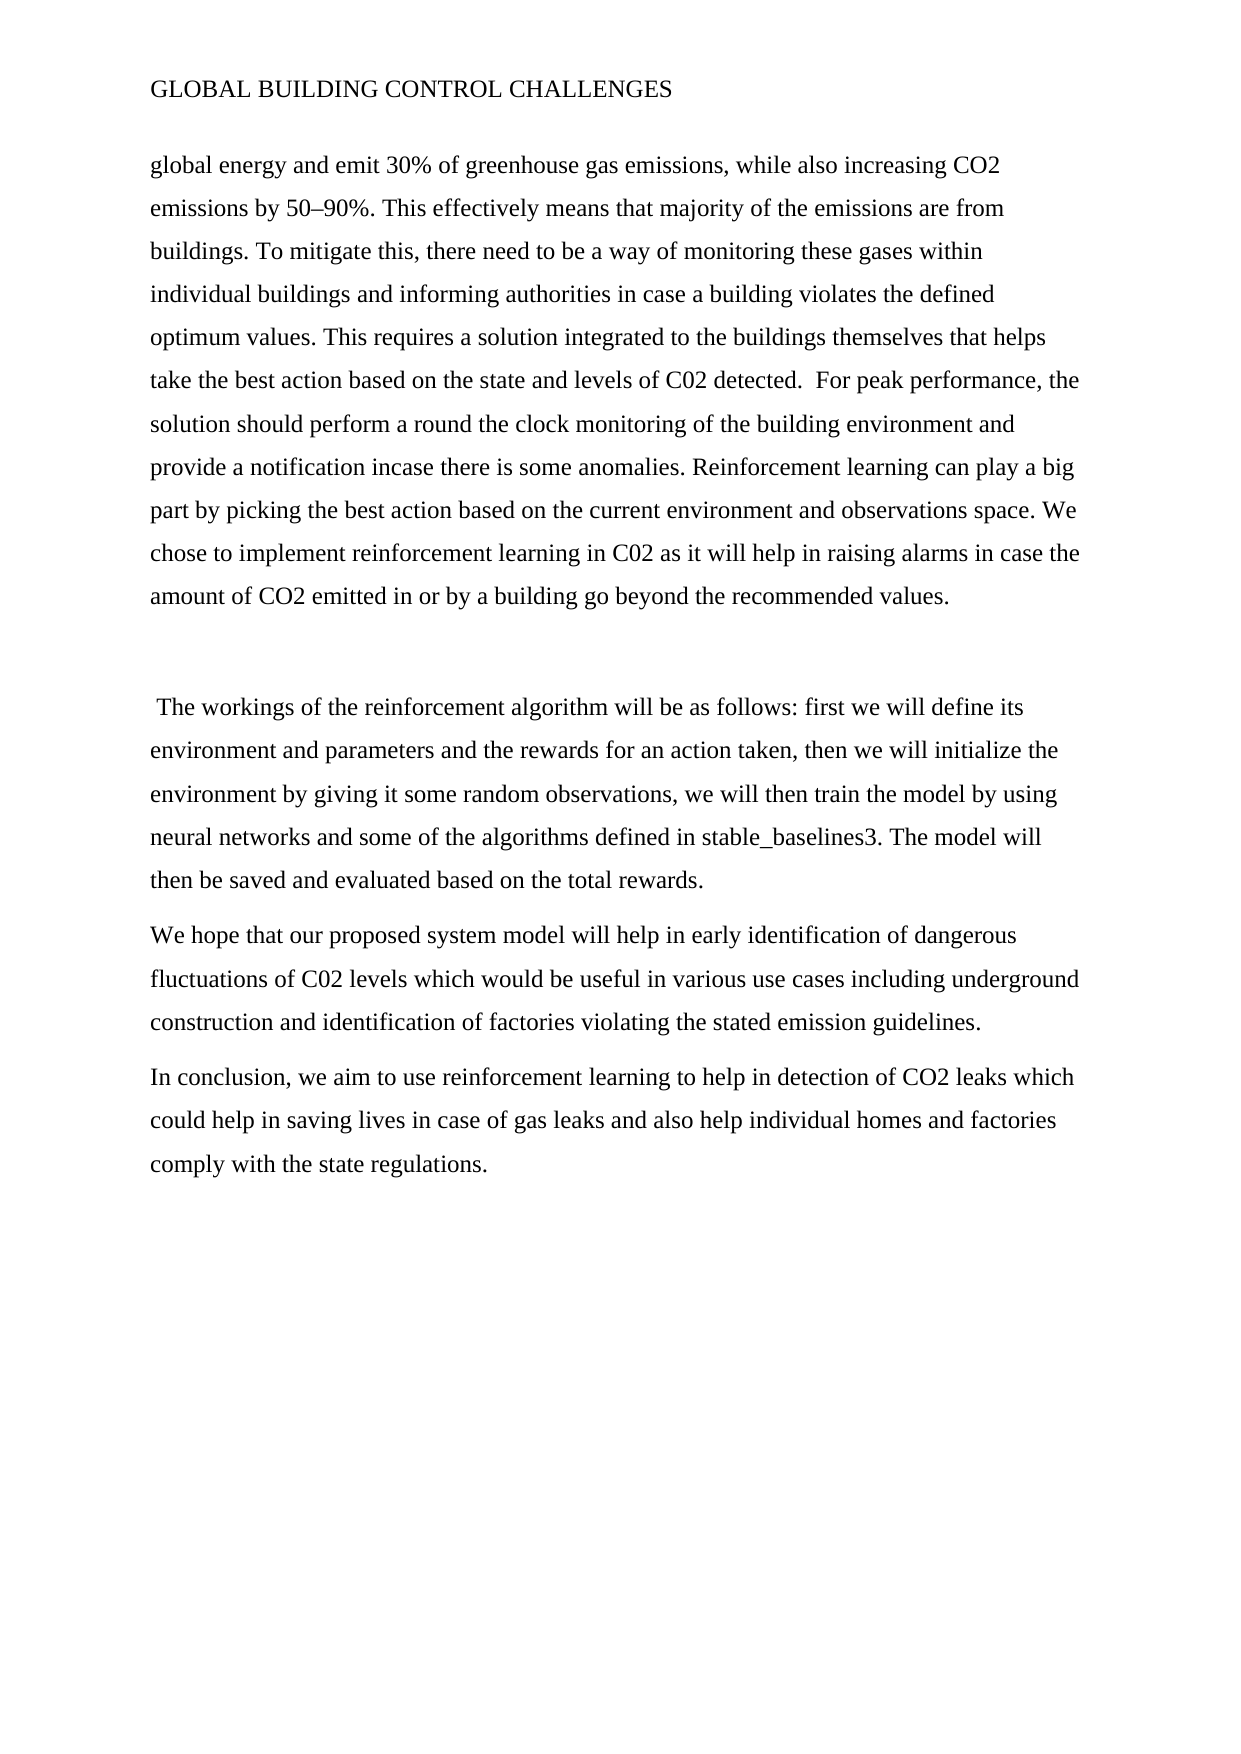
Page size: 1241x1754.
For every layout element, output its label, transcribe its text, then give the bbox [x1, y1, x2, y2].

text We hope that our proposed system model will help in early identification of dangerous fluctuations of C02 levels which would be useful in various use cases including underground construction and identification of factories violating the stated emission guidelines. [150, 921, 1090, 1036]
text In conclusion, we aim to use reinforcement learning to help in detection of CO2 leaks which could help in saving lives in case of gas leaks and also help individual homes and factories comply with the state regulations. [150, 1062, 1090, 1177]
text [150, 150, 1090, 610]
text The workings of the reinforcement algorithm will be as follows: first we will define its environment and parameters and the rewards for an action taken, then we will initialize the environment by giving it some random observations, we will then train the model by using neural networks and some of the algorithms defined in stable_baselines3. The model will then be saved and evaluated based on the total rewards. [150, 692, 1090, 894]
